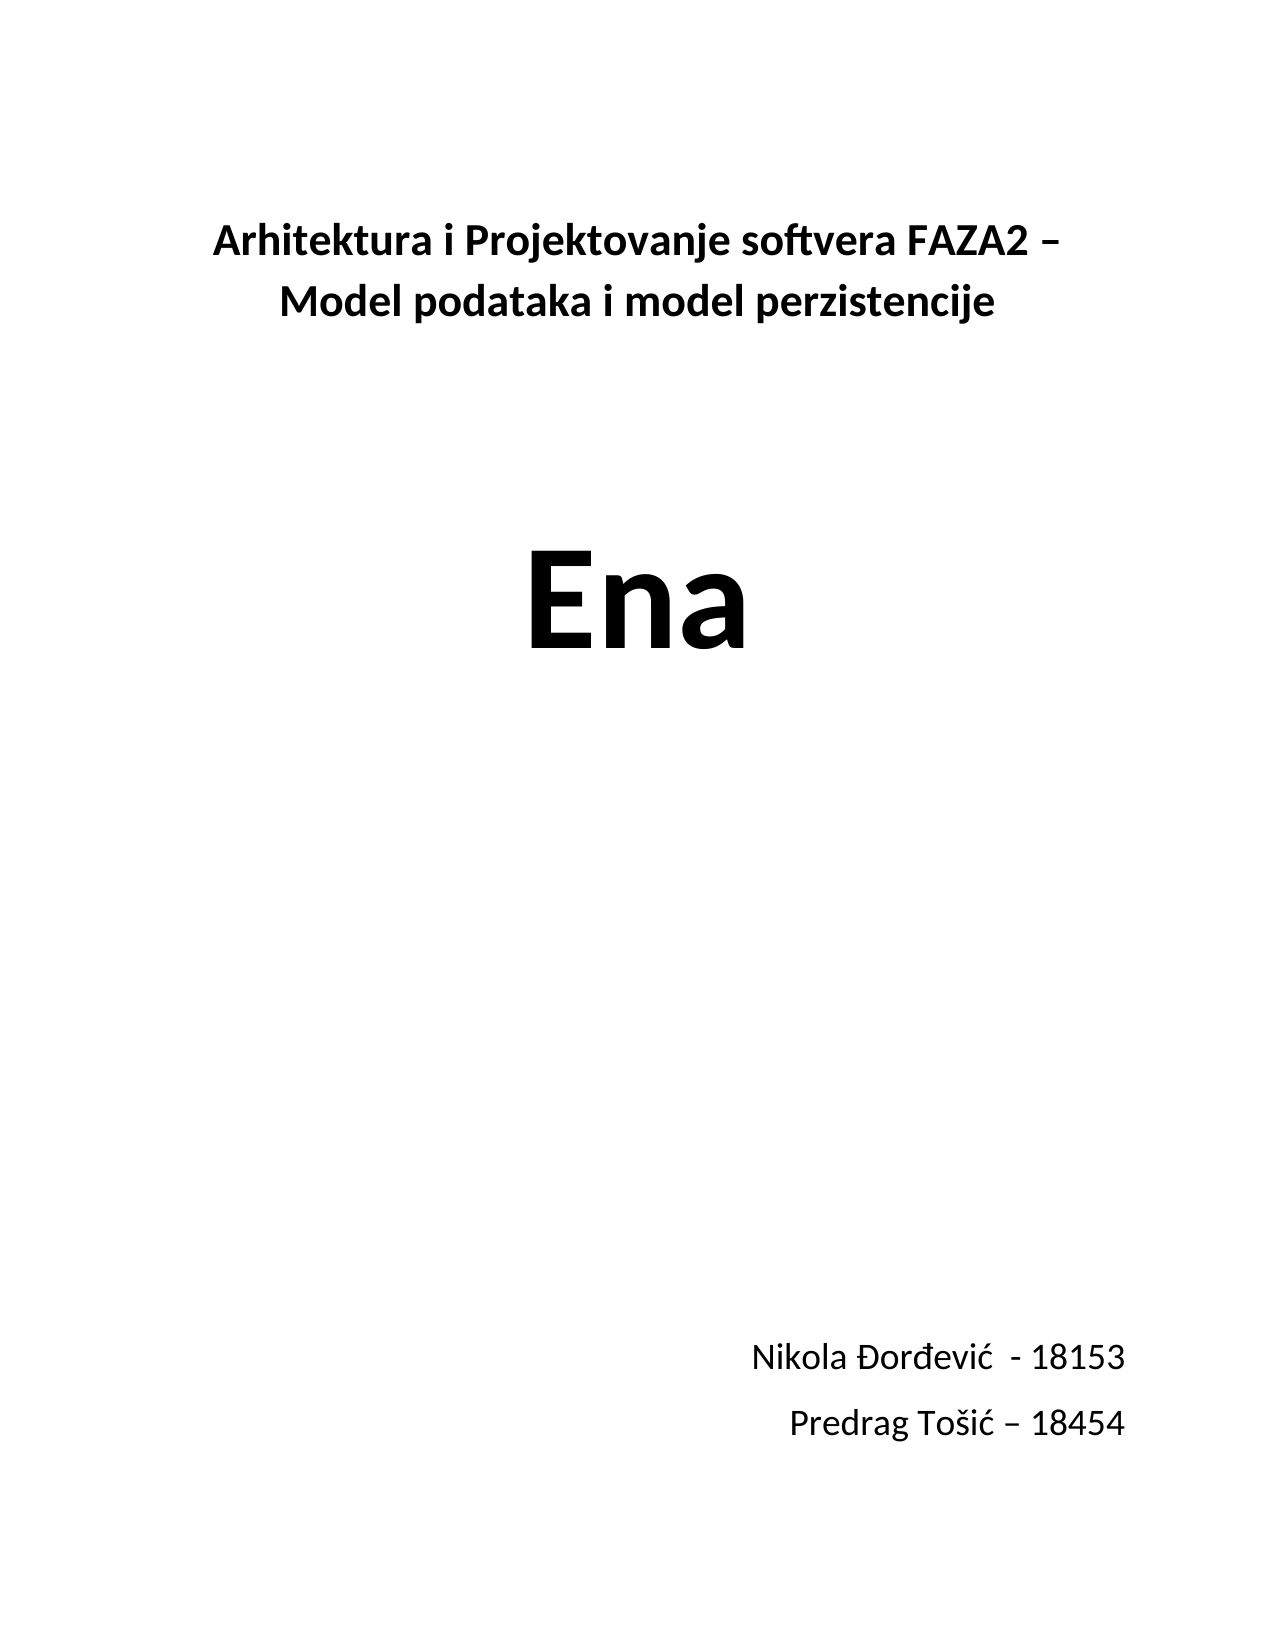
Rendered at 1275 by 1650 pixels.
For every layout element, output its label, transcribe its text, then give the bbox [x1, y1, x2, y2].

text Arhitektura i Projektovanje softvera FAZA2 – Model podataka i model perzistencije [150, 211, 1125, 327]
text Nikola Đorđević - 18153 [150, 1333, 1125, 1378]
text Predrag Tošić – 18454 [150, 1399, 1125, 1445]
text Ena [150, 502, 1125, 686]
